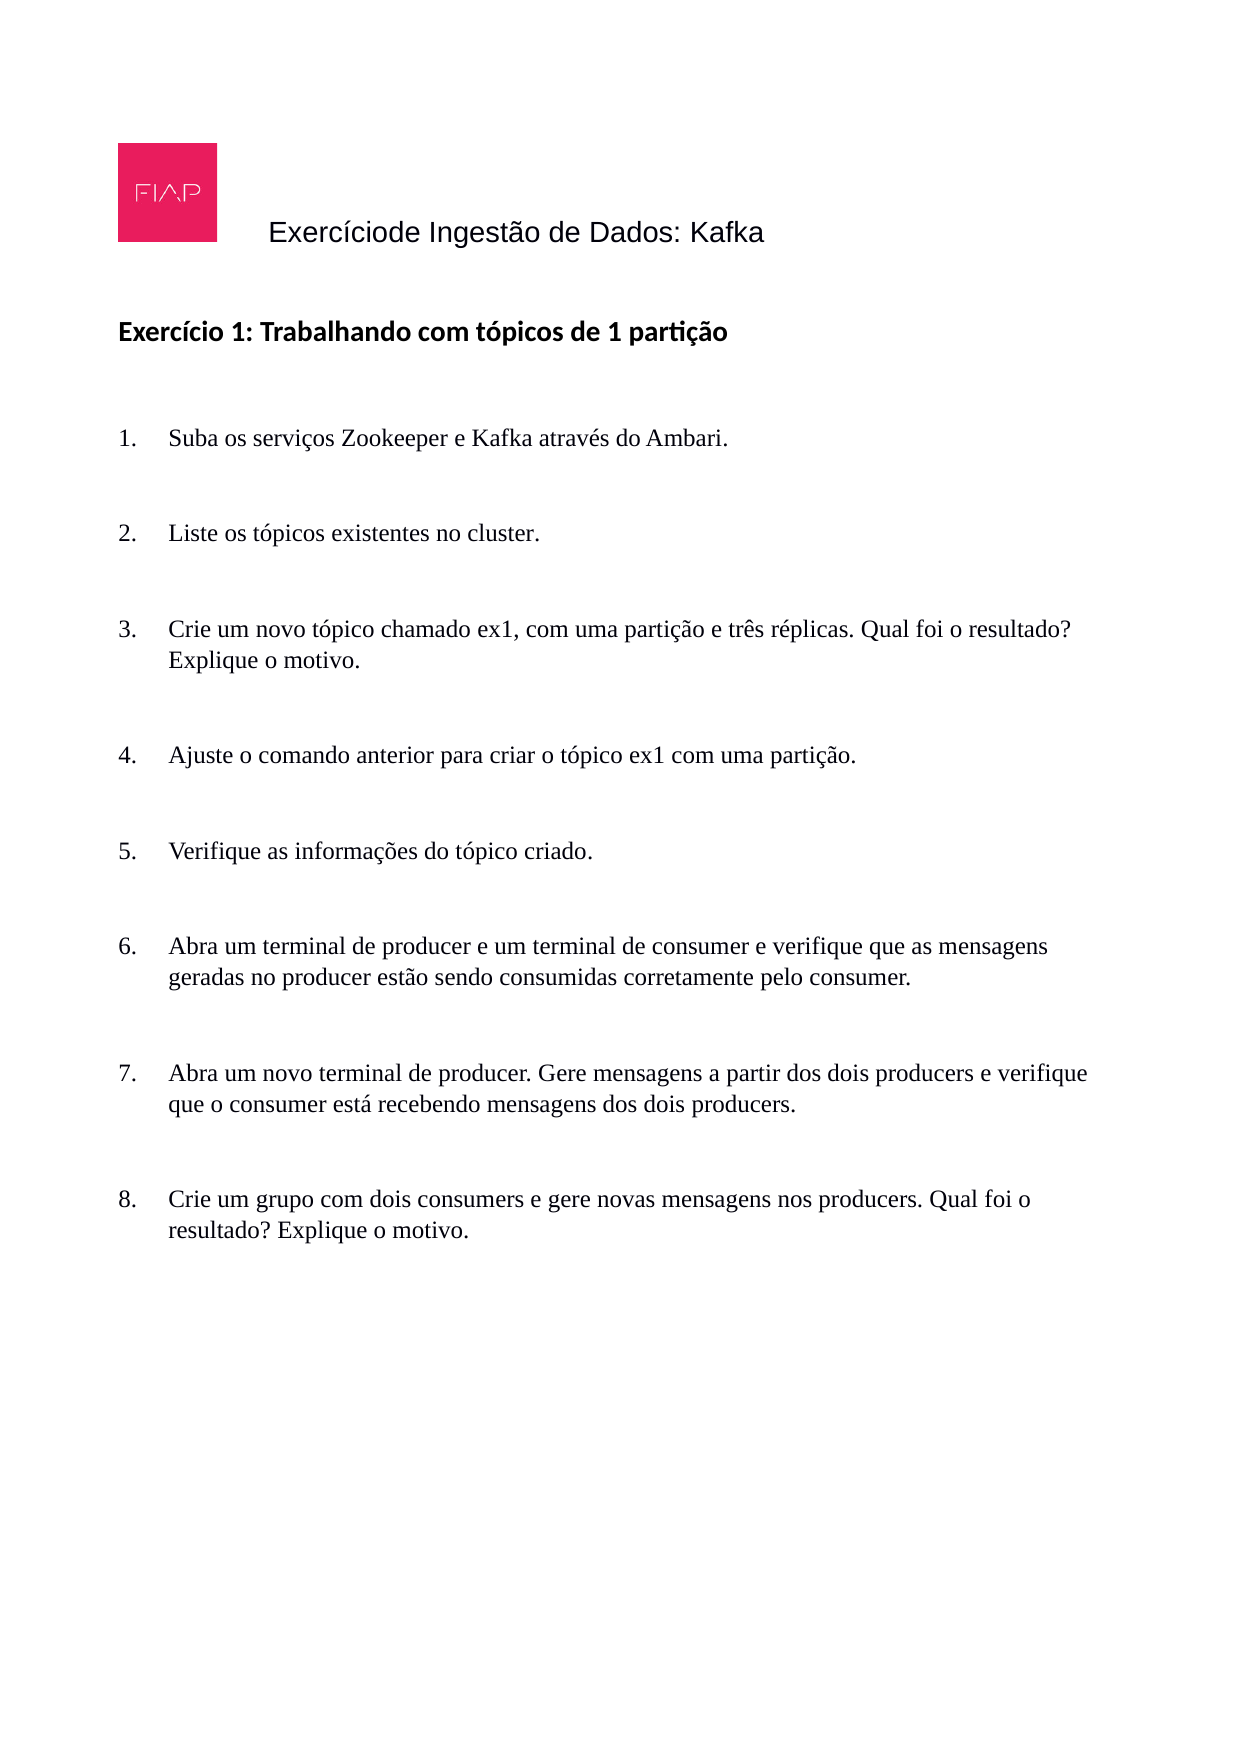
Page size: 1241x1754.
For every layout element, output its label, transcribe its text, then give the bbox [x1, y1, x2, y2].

list Abra um novo terminal de producer. Gere mensagens a partir dos dois producers e verifique que o consumer está recebendo mensagens dos dois producers. [118, 1058, 1122, 1117]
list Abra um terminal de producer e um terminal de consumer e verifique que as mensagens geradas no producer estão sendo consumidas corretamente pelo consumer. [118, 931, 1122, 991]
picture [118, 143, 218, 242]
list Suba os serviços Zookeeper e Kafka através do Ambari. [118, 423, 1122, 452]
list Crie um novo tópico chamado ex1, com uma partição e três réplicas. Qual foi o resultado? Explique o motivo. [118, 614, 1122, 674]
text Exercício 1: Trabalhando com tópicos de 1 partição [118, 313, 1122, 348]
list Ajuste o comando anterior para criar o tópico ex1 com uma partição. [118, 740, 1122, 769]
list Liste os tópicos existentes no cluster. [118, 518, 1122, 547]
list Crie um grupo com dois consumers e gere novas mensagens nos producers. Qual foi o resultado? Explique o motivo. [118, 1184, 1122, 1244]
list Verifique as informações do tópico criado. [118, 836, 1122, 864]
